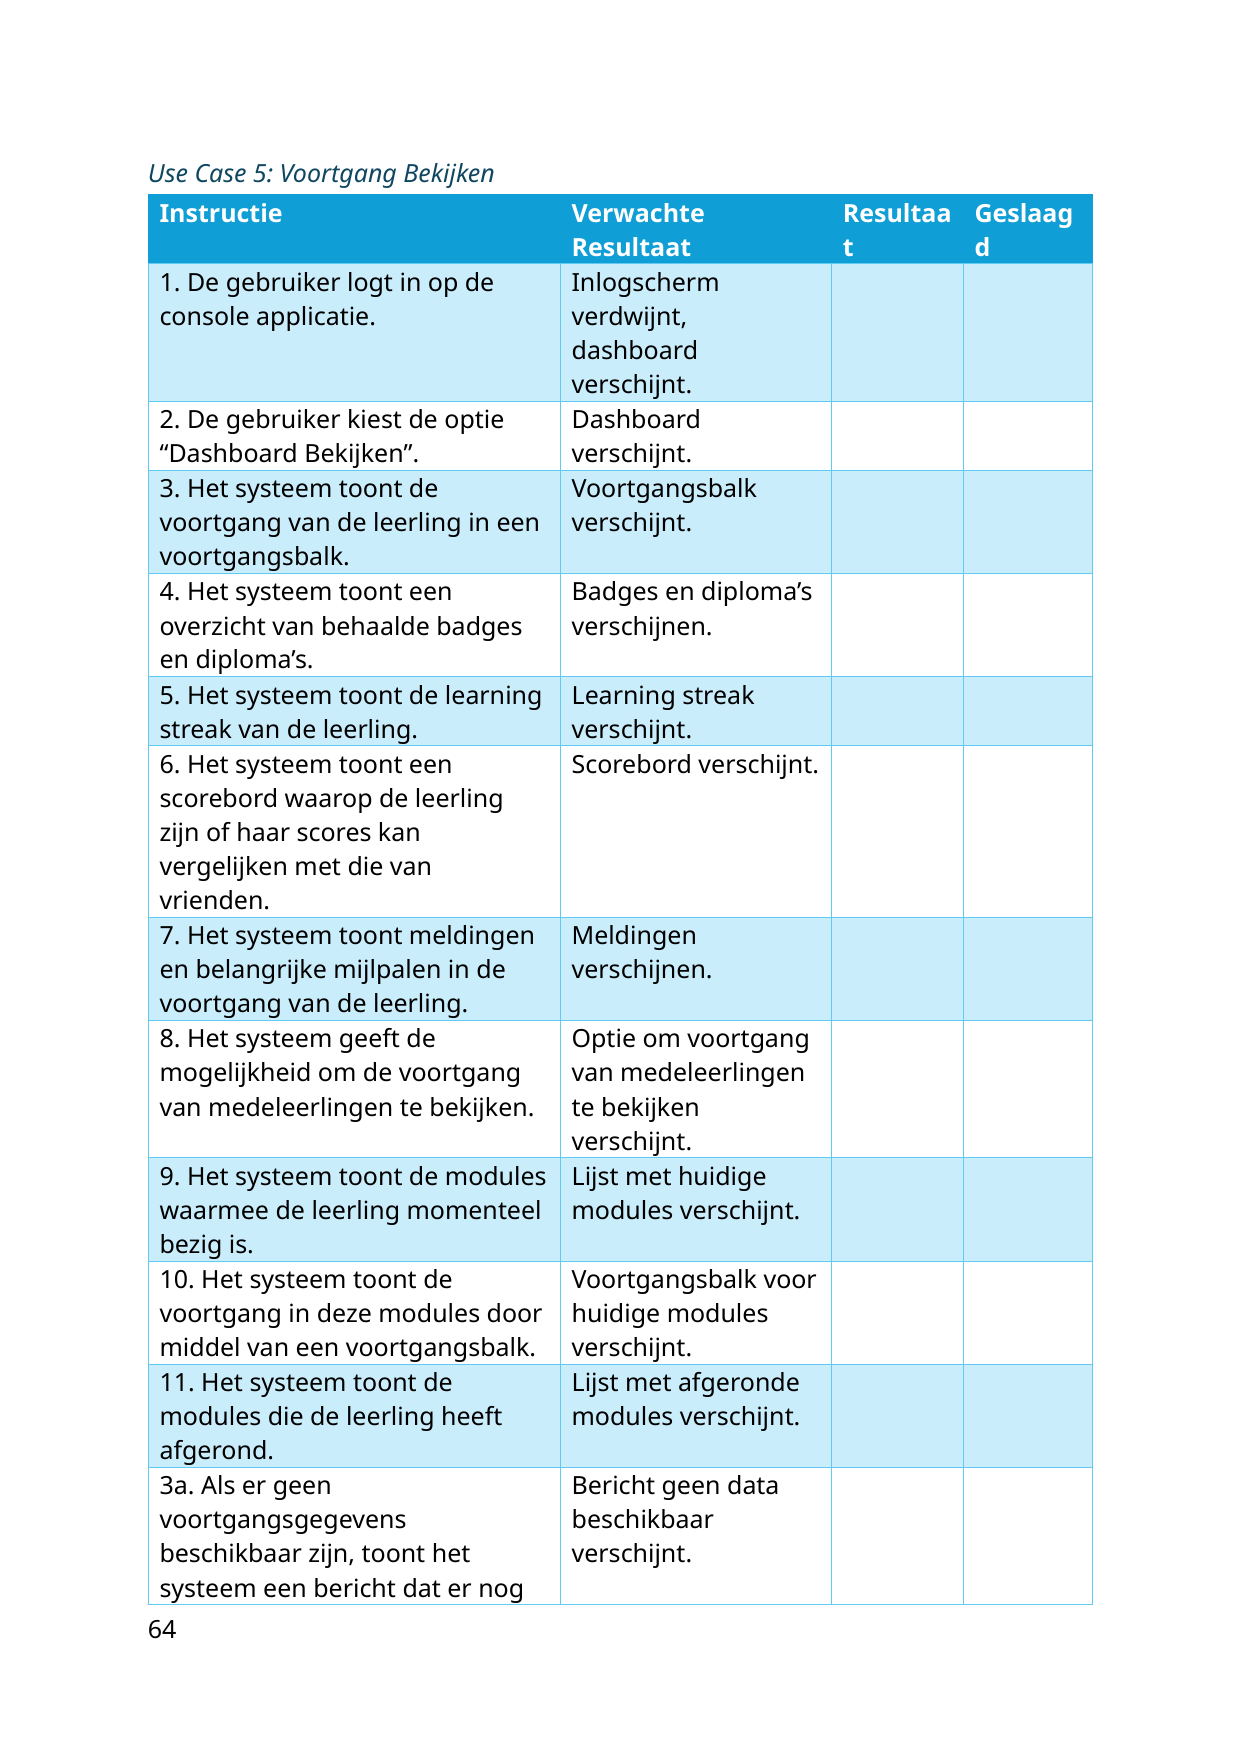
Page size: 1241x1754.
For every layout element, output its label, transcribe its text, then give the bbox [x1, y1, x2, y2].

table_cell [832, 574, 963, 676]
table_cell [964, 1365, 1092, 1467]
subtitle Use Case 5: Voortgang Bekijken [148, 156, 1093, 190]
table_cell Voortgangsbalk verschijnt. [561, 471, 831, 573]
table_cell [964, 677, 1092, 745]
table_cell 6. Het systeem toont een scorebord waarop de leerling zijn of haar scores kan vergelijken met die van vrienden. [149, 746, 560, 917]
table_cell [832, 1365, 963, 1467]
table_cell [832, 402, 963, 470]
table_cell Scorebord verschijnt. [561, 746, 831, 917]
table_cell 8. Het systeem geeft de mogelijkheid om de voortgang van medeleerlingen te bekijken. [149, 1021, 560, 1157]
table_header Resultaat [832, 195, 963, 263]
table_header Instructie [149, 195, 560, 263]
table_cell Lijst met afgeronde modules verschijnt. [561, 1365, 831, 1467]
table_cell [832, 746, 963, 917]
table_cell 3. Het systeem toont de voortgang van de leerling in een voortgangsbalk. [149, 471, 560, 573]
table_cell Dashboard verschijnt. [561, 402, 831, 470]
table_cell 10. Het systeem toont de voortgang in deze modules door middel van een voortgangsbalk. [149, 1262, 560, 1364]
table_cell [964, 1158, 1092, 1261]
table_cell 7. Het systeem toont meldingen en belangrijke mijlpalen in de voortgang van de leerling. [149, 918, 560, 1020]
table_cell 4. Het systeem toont een overzicht van behaalde badges en diploma’s. [149, 574, 560, 676]
table_cell Meldingen verschijnen. [561, 918, 831, 1020]
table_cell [561, 1468, 831, 1604]
table_cell [964, 471, 1092, 573]
table_cell Voortgangsbalk voor huidige modules verschijnt. [561, 1262, 831, 1364]
table_cell [832, 677, 963, 745]
table_cell [964, 1262, 1092, 1364]
table_cell [832, 1021, 963, 1157]
table_cell [832, 1468, 963, 1604]
table_cell Badges en diploma’s verschijnen. [561, 574, 831, 676]
table_cell [964, 918, 1092, 1020]
table_cell [964, 746, 1092, 917]
table_cell [964, 1468, 1092, 1604]
table_cell Lijst met huidige modules verschijnt. [561, 1158, 831, 1261]
table_cell [832, 918, 963, 1020]
table_cell 9. Het systeem toont de modules waarmee de leerling momenteel bezig is. [149, 1158, 560, 1261]
table_cell 5. Het systeem toont de learning streak van de leerling. [149, 677, 560, 745]
table_cell Optie om voortgang van medeleerlingen te bekijken verschijnt. [561, 1021, 831, 1157]
table_cell [832, 264, 963, 401]
table_header Verwachte Resultaat [561, 195, 831, 263]
table_header Geslaagd [964, 195, 1092, 263]
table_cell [149, 1468, 560, 1604]
table_cell [964, 1021, 1092, 1157]
table_cell [832, 1262, 963, 1364]
table_cell 1. De gebruiker logt in op de console applicatie. [149, 264, 560, 401]
table_cell 11. Het systeem toont de modules die de leerling heeft afgerond. [149, 1365, 560, 1467]
table_cell [964, 402, 1092, 470]
table_cell [964, 264, 1092, 401]
table_cell [832, 471, 963, 573]
table_cell Inlogscherm verdwijnt, dashboard verschijnt. [561, 264, 831, 401]
table_cell [832, 1158, 963, 1261]
table_cell [964, 574, 1092, 676]
table_cell Learning streak verschijnt. [561, 677, 831, 745]
table_cell 2. De gebruiker kiest de optie “Dashboard Bekijken”. [149, 402, 560, 470]
